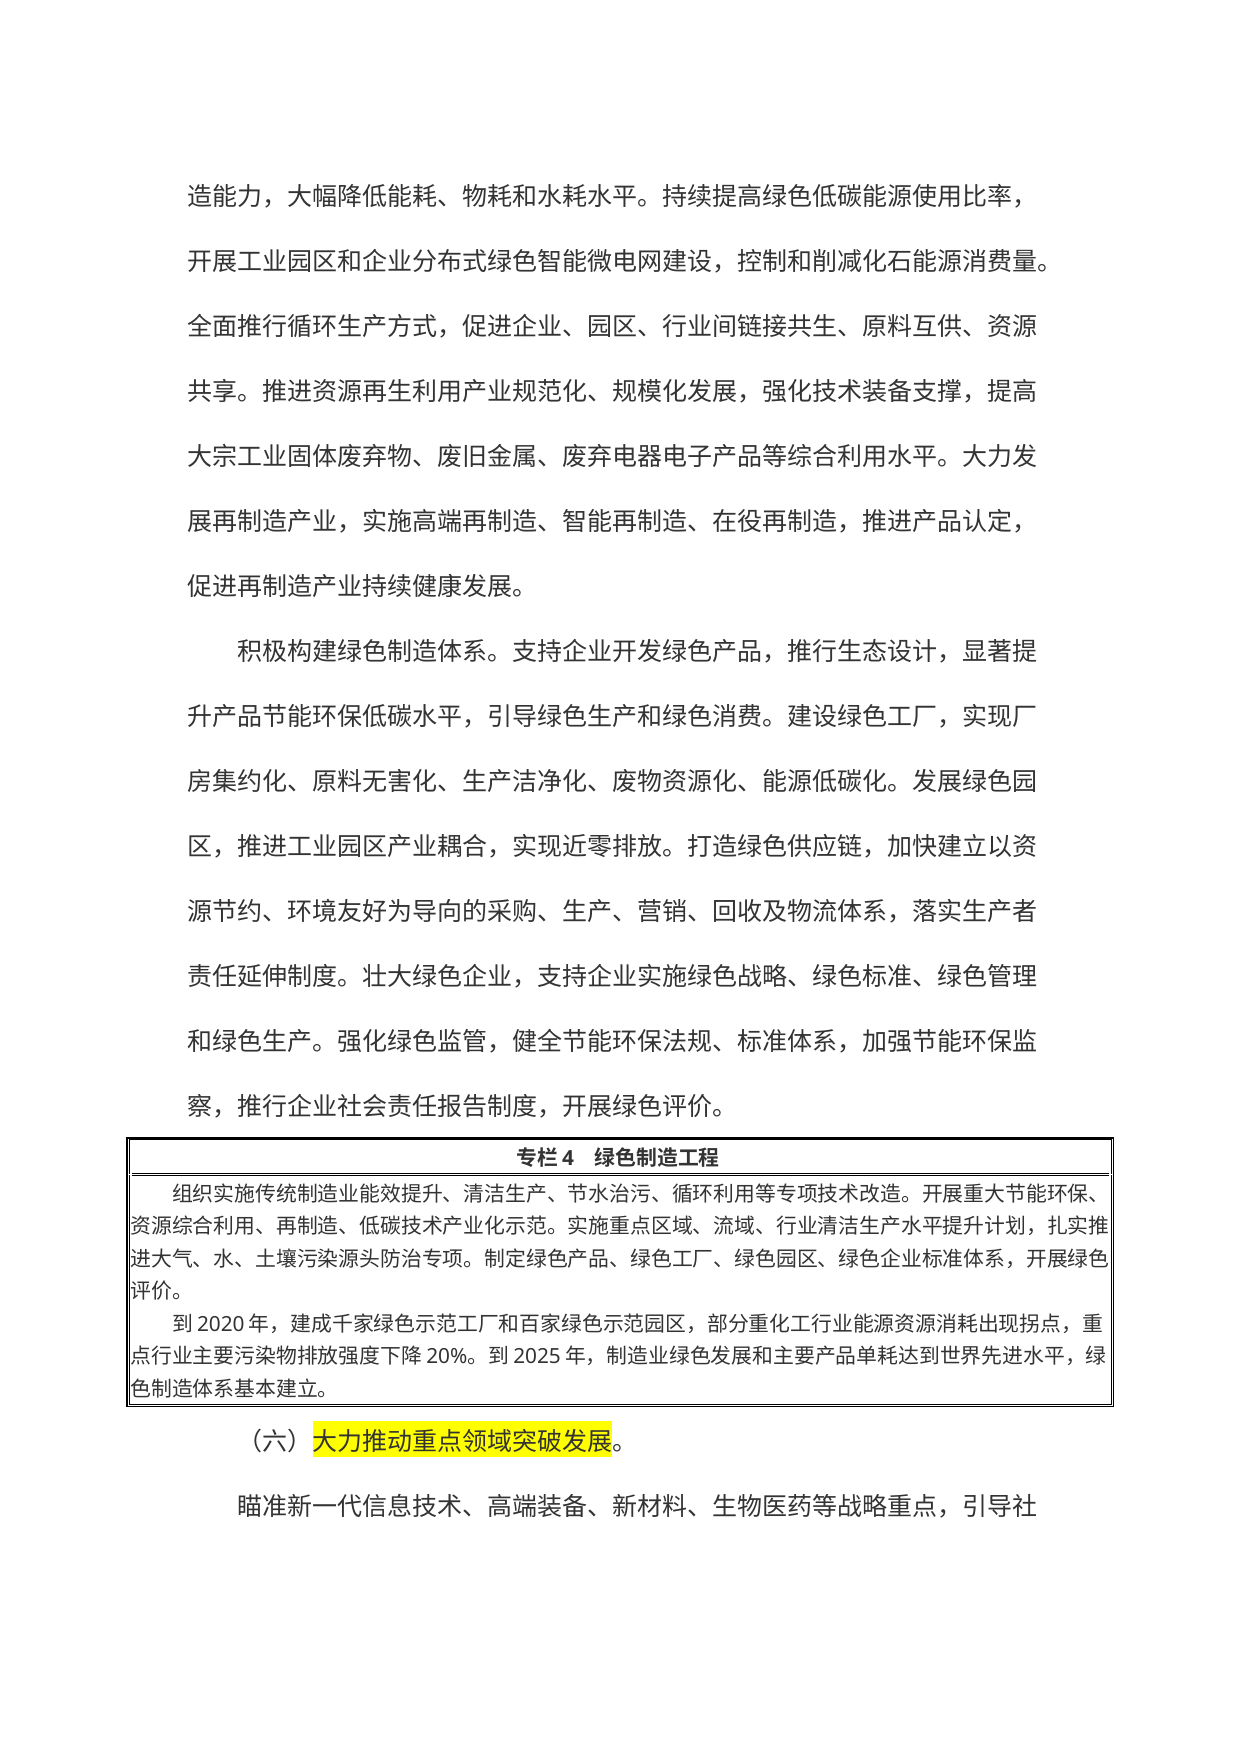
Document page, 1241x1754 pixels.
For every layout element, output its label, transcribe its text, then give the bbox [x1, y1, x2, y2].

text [187, 162, 1053, 1137]
table_header 专栏4 绿色制造工程 [130, 1140, 1111, 1173]
table_cell 组织实施传统制造业能效提升、清洁生产、节水治污、循环利用等专项技术改造。开展重大节能环保、资源综合利用、再制造、低碳技术产业化示范。实施重点区域、流域、行业清洁生产水平提升计划，扎实推进大气、水、土壤污染源头防治专项。制定绿色产品、绿色工厂、绿色园区、绿色企业标准体系，开展绿色评价。 到2020年，建成千家绿色示范工厂和百家绿色示范园区，部分重化工行业能源资源消耗出现拐点，重点行业主要污染物排放强度下降20%。到2025年，制造业绿色发展和主要产品单耗达到世界先进水平，绿色制造体系基本建立。 [128, 1173, 1112, 1403]
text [187, 1407, 1053, 1537]
